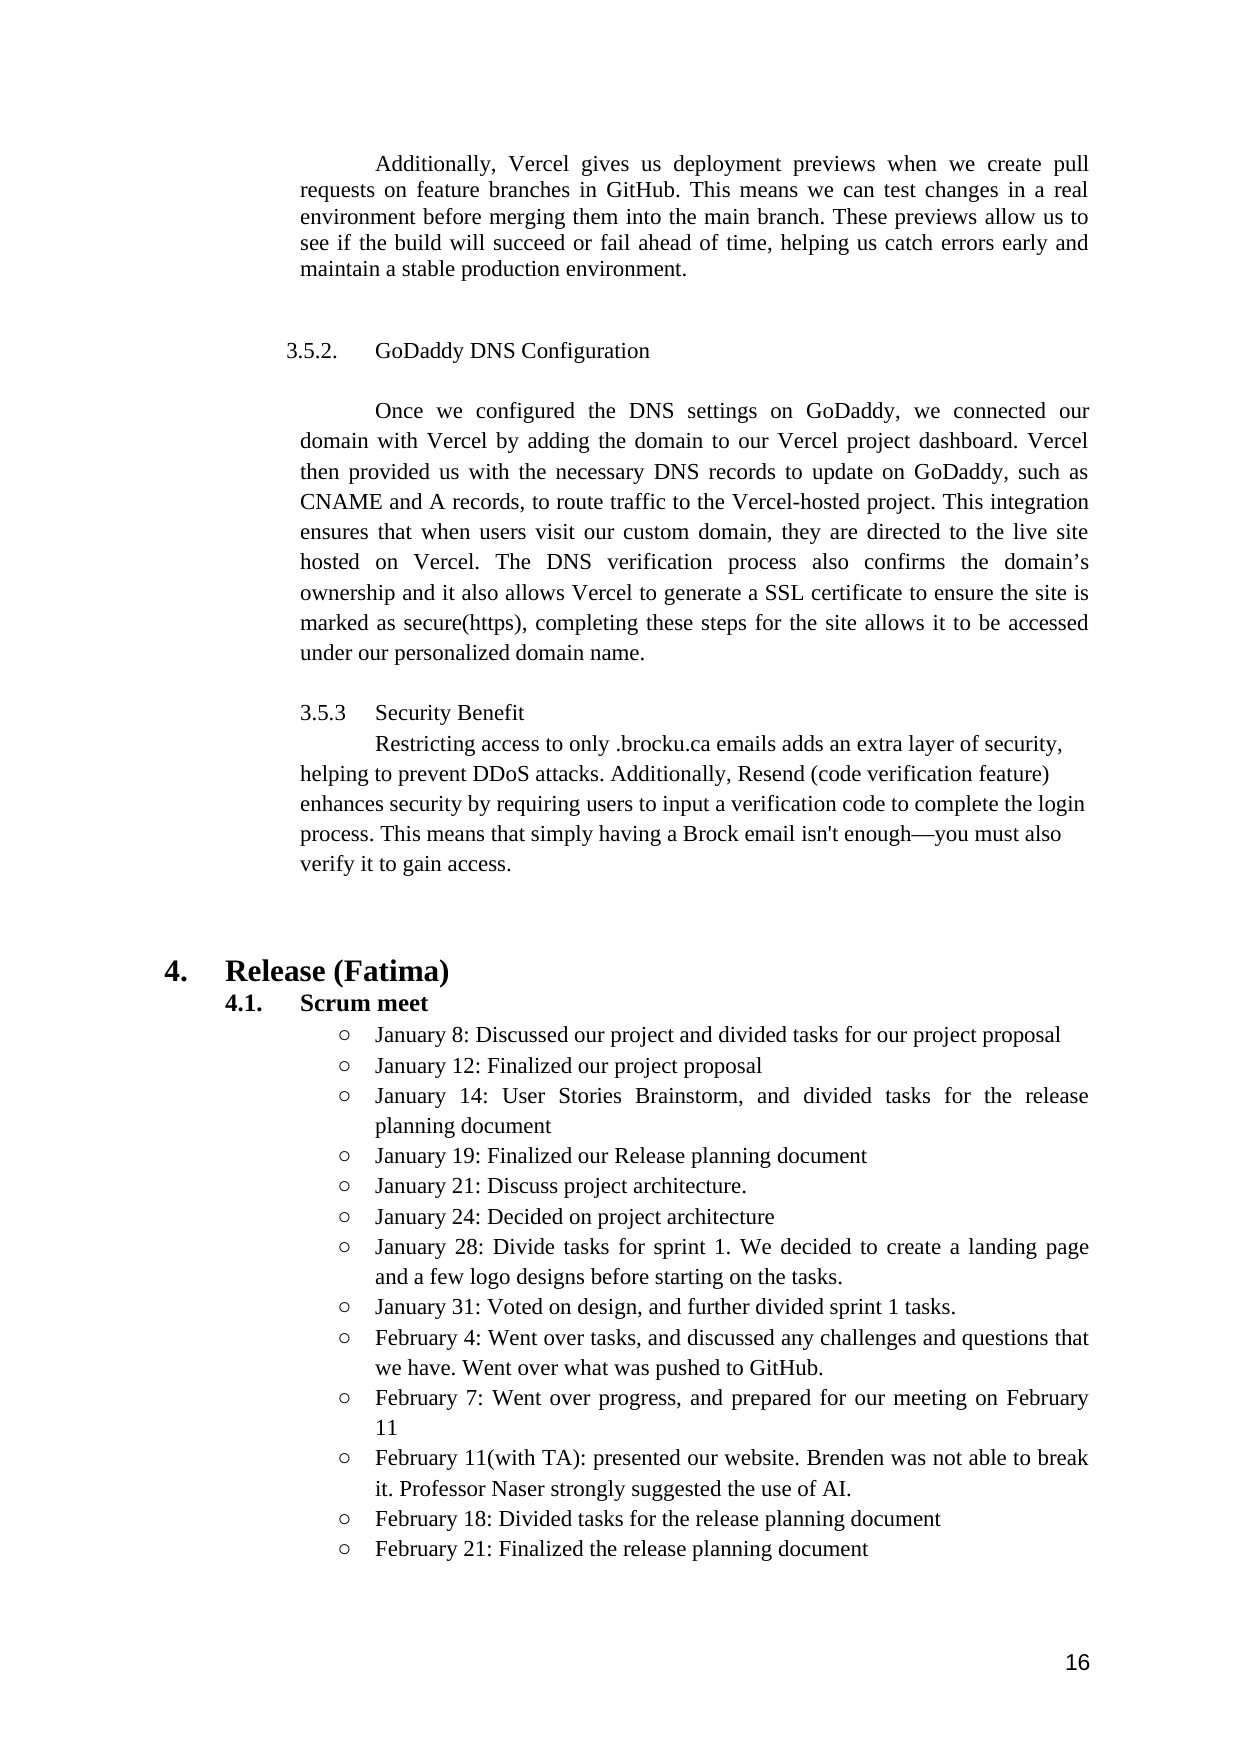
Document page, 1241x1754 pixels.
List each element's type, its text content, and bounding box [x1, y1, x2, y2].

list January 14: User Stories Brainstorm, and divided tasks for the release planning document [337, 1082, 1090, 1138]
list January 19: Finalized our Release planning document [337, 1142, 1090, 1169]
list January 12: Finalized our project proposal [337, 1052, 1090, 1078]
list GoDaddy DNS Configuration [337, 337, 1090, 363]
list January 31: Voted on design, and further divided sprint 1 tasks. [337, 1293, 1090, 1320]
text Once we configured the DNS settings on GoDaddy, we connected our domain with Vercel by adding the domain to our Vercel project dashboard. Vercel then provided us with the necessary DNS records to update on GoDaddy, such as CNAME and A records, to route traffic to the Vercel-hosted project. This integration ensures that when users visit our custom domain, they are directed to the live site hosted on Vercel. The DNS verification process also confirms the domain’s ownership and it also allows Vercel to generate a SSL certificate to ensure the site is marked as secure(https), completing these steps for the site allows it to be accessed under our personalized domain name. [300, 397, 1090, 665]
list February 21: Finalized the release planning document [337, 1535, 1090, 1561]
list February 4: Went over tasks, and discussed any challenges and questions that we have. Went over what was pushed to GitHub. [337, 1324, 1090, 1380]
list January 24: Decided on project architecture [337, 1203, 1090, 1229]
list January 21: Discuss project architecture. [337, 1173, 1090, 1199]
text Additionally, Vercel gives us deployment previews when we create pull requests on feature branches in GitHub. This means we can test changes in a real environment before merging them into the main branch. These previews allow us to see if the build will succeed or fail ahead of time, helping us catch errors early and maintain a stable production environment. [300, 150, 1090, 282]
subtitle Release (Fatima) [187, 953, 1090, 988]
list February 11(with TA): presented our website. Brenden was not able to break it. Professor Naser strongly suggested the use of AI. [337, 1444, 1090, 1501]
list February 18: Divided tasks for the release planning document [337, 1505, 1090, 1531]
list January 8: Discussed our project and divided tasks for our project proposal [337, 1022, 1090, 1048]
subtitle Scrum meet [262, 988, 1090, 1017]
list February 7: Went over progress, and prepared for our meeting on February 11 [337, 1384, 1090, 1441]
text 3.5.3 Security Benefit Restricting access to only .brocku.ca emails adds an extra layer of security, helping to prevent DDoS attacks. Additionally, Resend (code verification feature) enhances security by requiring users to input a verification code to complete the login process. This means that simply having a Brock email isn't enough—you must also verify it to gain access. [300, 669, 1090, 877]
list January 28: Divide tasks for sprint 1. We decided to create a landing page and a few logo designs before starting on the tasks. [337, 1233, 1090, 1289]
